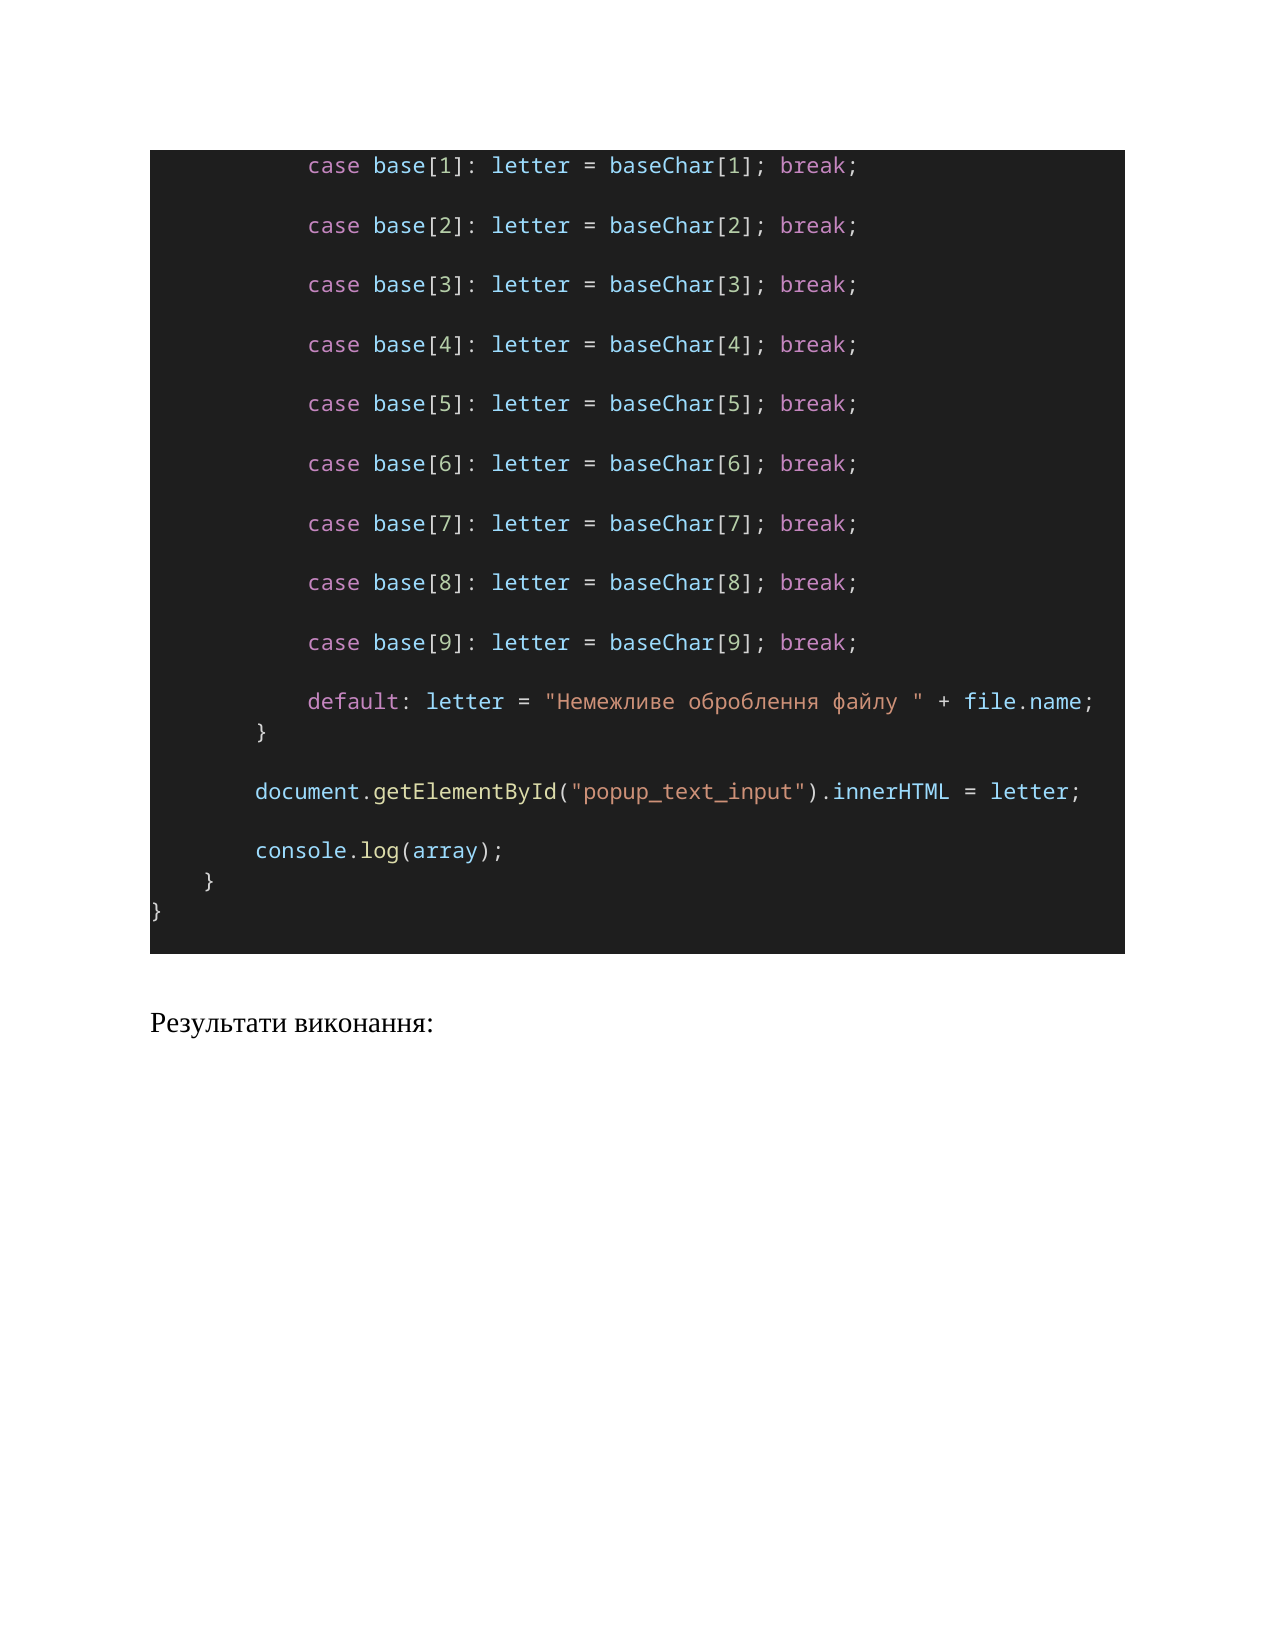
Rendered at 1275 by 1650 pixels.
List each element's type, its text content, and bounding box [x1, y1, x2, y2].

text } [150, 865, 1125, 895]
text case base[1]: letter = baseChar[1]; break; [150, 150, 1125, 180]
text case base[8]: letter = baseChar[8]; break; [150, 567, 1125, 597]
text case base[9]: letter = baseChar[9]; break; [150, 627, 1125, 656]
text Результати виконання: [150, 1005, 1125, 1038]
text console.log(array); [150, 835, 1125, 865]
text document.getElementById("popup_text_input").innerHTML = letter; [150, 776, 1125, 805]
text case base[4]: letter = baseChar[4]; break; [150, 329, 1125, 358]
text case base[7]: letter = baseChar[7]; break; [150, 507, 1125, 537]
text case base[3]: letter = baseChar[3]; break; [150, 269, 1125, 299]
text } [150, 895, 1125, 924]
text case base[2]: letter = baseChar[2]; break; [150, 209, 1125, 239]
text case base[6]: letter = baseChar[6]; break; [150, 448, 1125, 478]
text default: letter = "Немежливе оброблення файлу " + file.name; [150, 686, 1125, 716]
text } [150, 716, 1125, 746]
text case base[5]: letter = baseChar[5]; break; [150, 388, 1125, 418]
